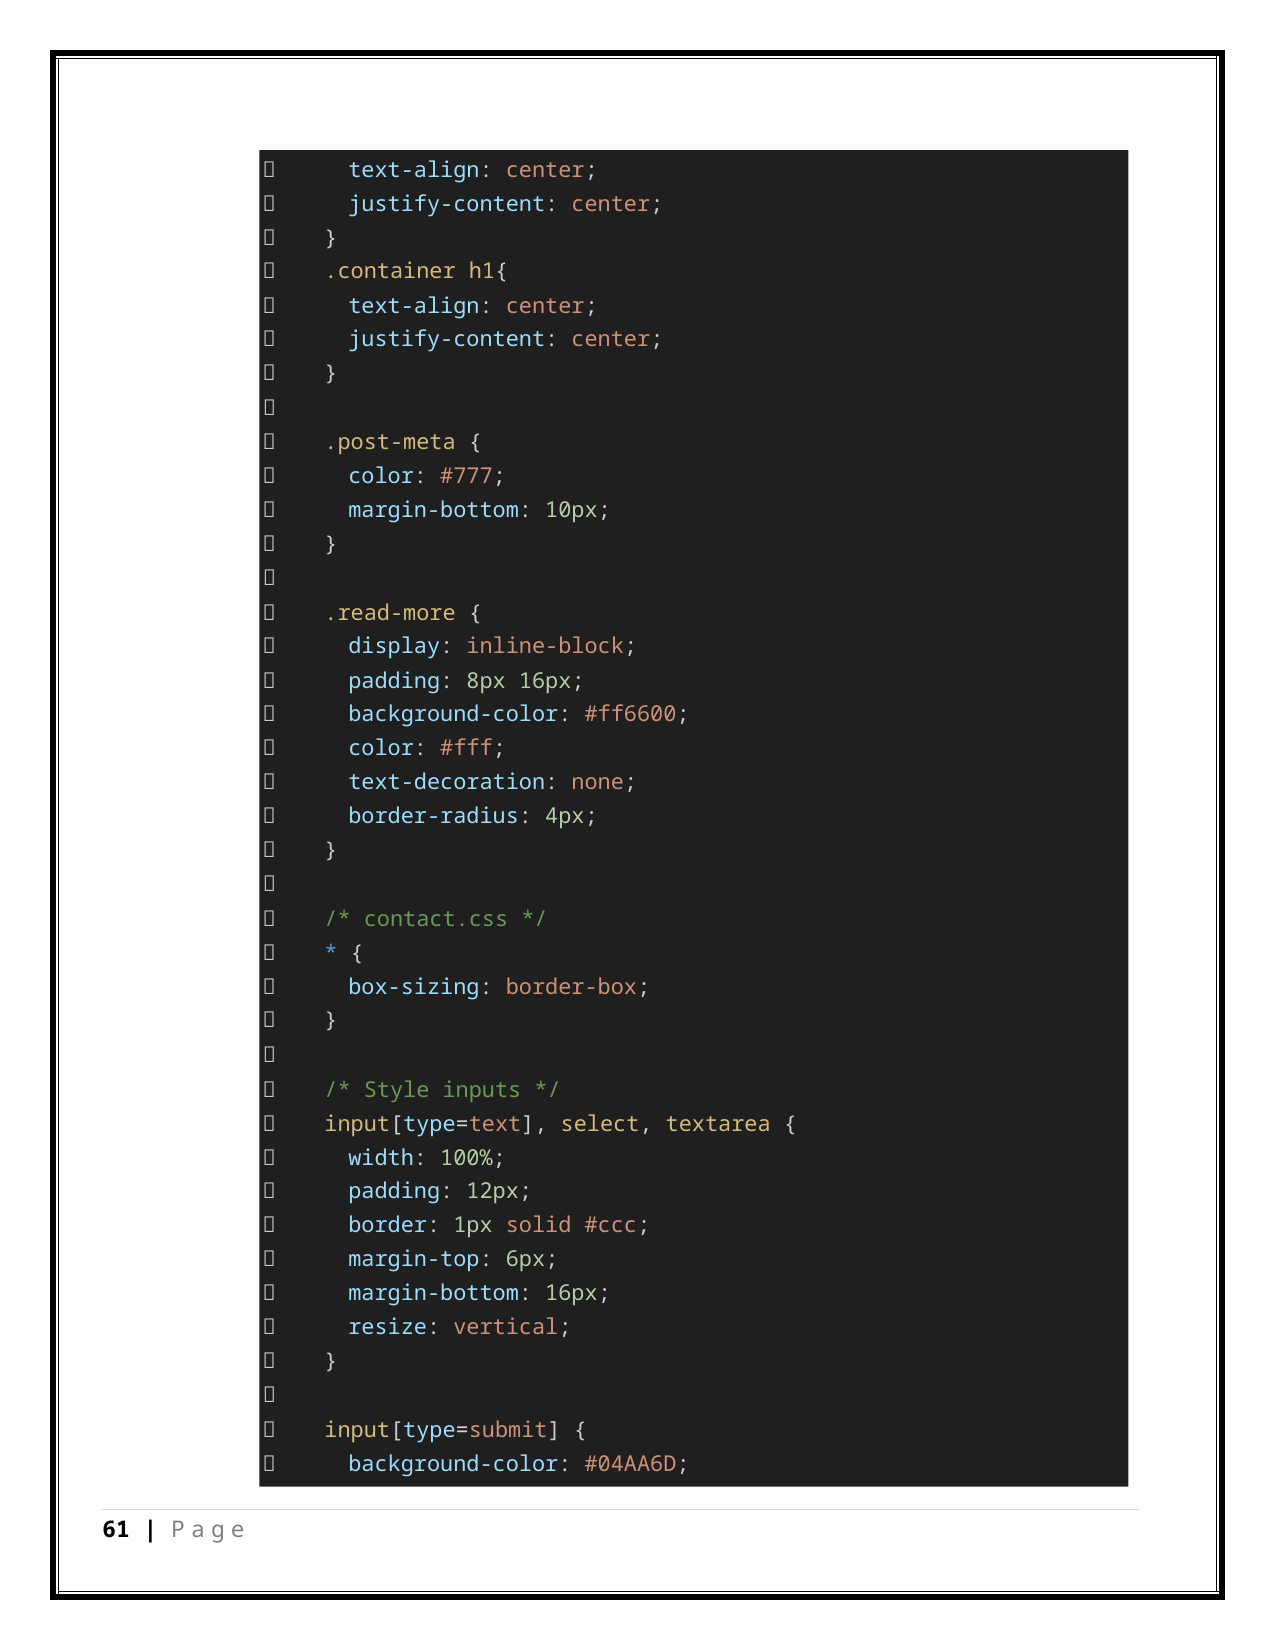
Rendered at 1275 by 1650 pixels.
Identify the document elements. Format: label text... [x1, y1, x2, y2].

list .read-more { [262, 597, 1139, 627]
list justify-content: center; [262, 323, 1139, 353]
list /* contact.css */ [262, 903, 1139, 933]
list padding: 8px 16px; [262, 665, 1139, 694]
list } [262, 528, 1139, 557]
list margin-bottom: 16px; [262, 1277, 1139, 1307]
list margin-top: 6px; [262, 1243, 1139, 1273]
text  [263, 562, 1139, 592]
list color: #fff; [262, 732, 1139, 762]
text  [263, 868, 1139, 898]
list * { [262, 937, 1139, 967]
list box-sizing: border-box; [262, 971, 1139, 1001]
list } [262, 222, 1139, 251]
text  [263, 392, 1139, 421]
list .container h1{ [262, 255, 1139, 285]
list padding: 12px; [262, 1175, 1139, 1205]
list resize: vertical; [262, 1311, 1139, 1341]
list /* Style inputs */ [262, 1074, 1139, 1103]
list text-decoration: none; [262, 766, 1139, 796]
list display: inline-block; [262, 631, 1139, 660]
text  [263, 1379, 1139, 1409]
list text-align: center; [262, 289, 1139, 319]
list text-align: center; [262, 154, 1139, 183]
list border-radius: 4px; [262, 800, 1139, 830]
list } [262, 357, 1139, 387]
list margin-bottom: 10px; [262, 494, 1139, 524]
list } [262, 834, 1139, 864]
list border: 1px solid #ccc; [262, 1209, 1139, 1239]
list input[type=text], select, textarea { [262, 1108, 1139, 1138]
list input[type=submit] { [262, 1414, 1139, 1444]
list } [262, 1345, 1139, 1374]
list background-color: #ff6600; [262, 698, 1139, 728]
list background-color: #04AA6D; [262, 1447, 1139, 1477]
text  [263, 1039, 1139, 1069]
list width: 100%; [262, 1142, 1139, 1171]
list color: #777; [262, 460, 1139, 489]
list } [262, 1004, 1139, 1034]
list justify-content: center; [262, 187, 1139, 217]
list .post-meta { [262, 426, 1139, 456]
